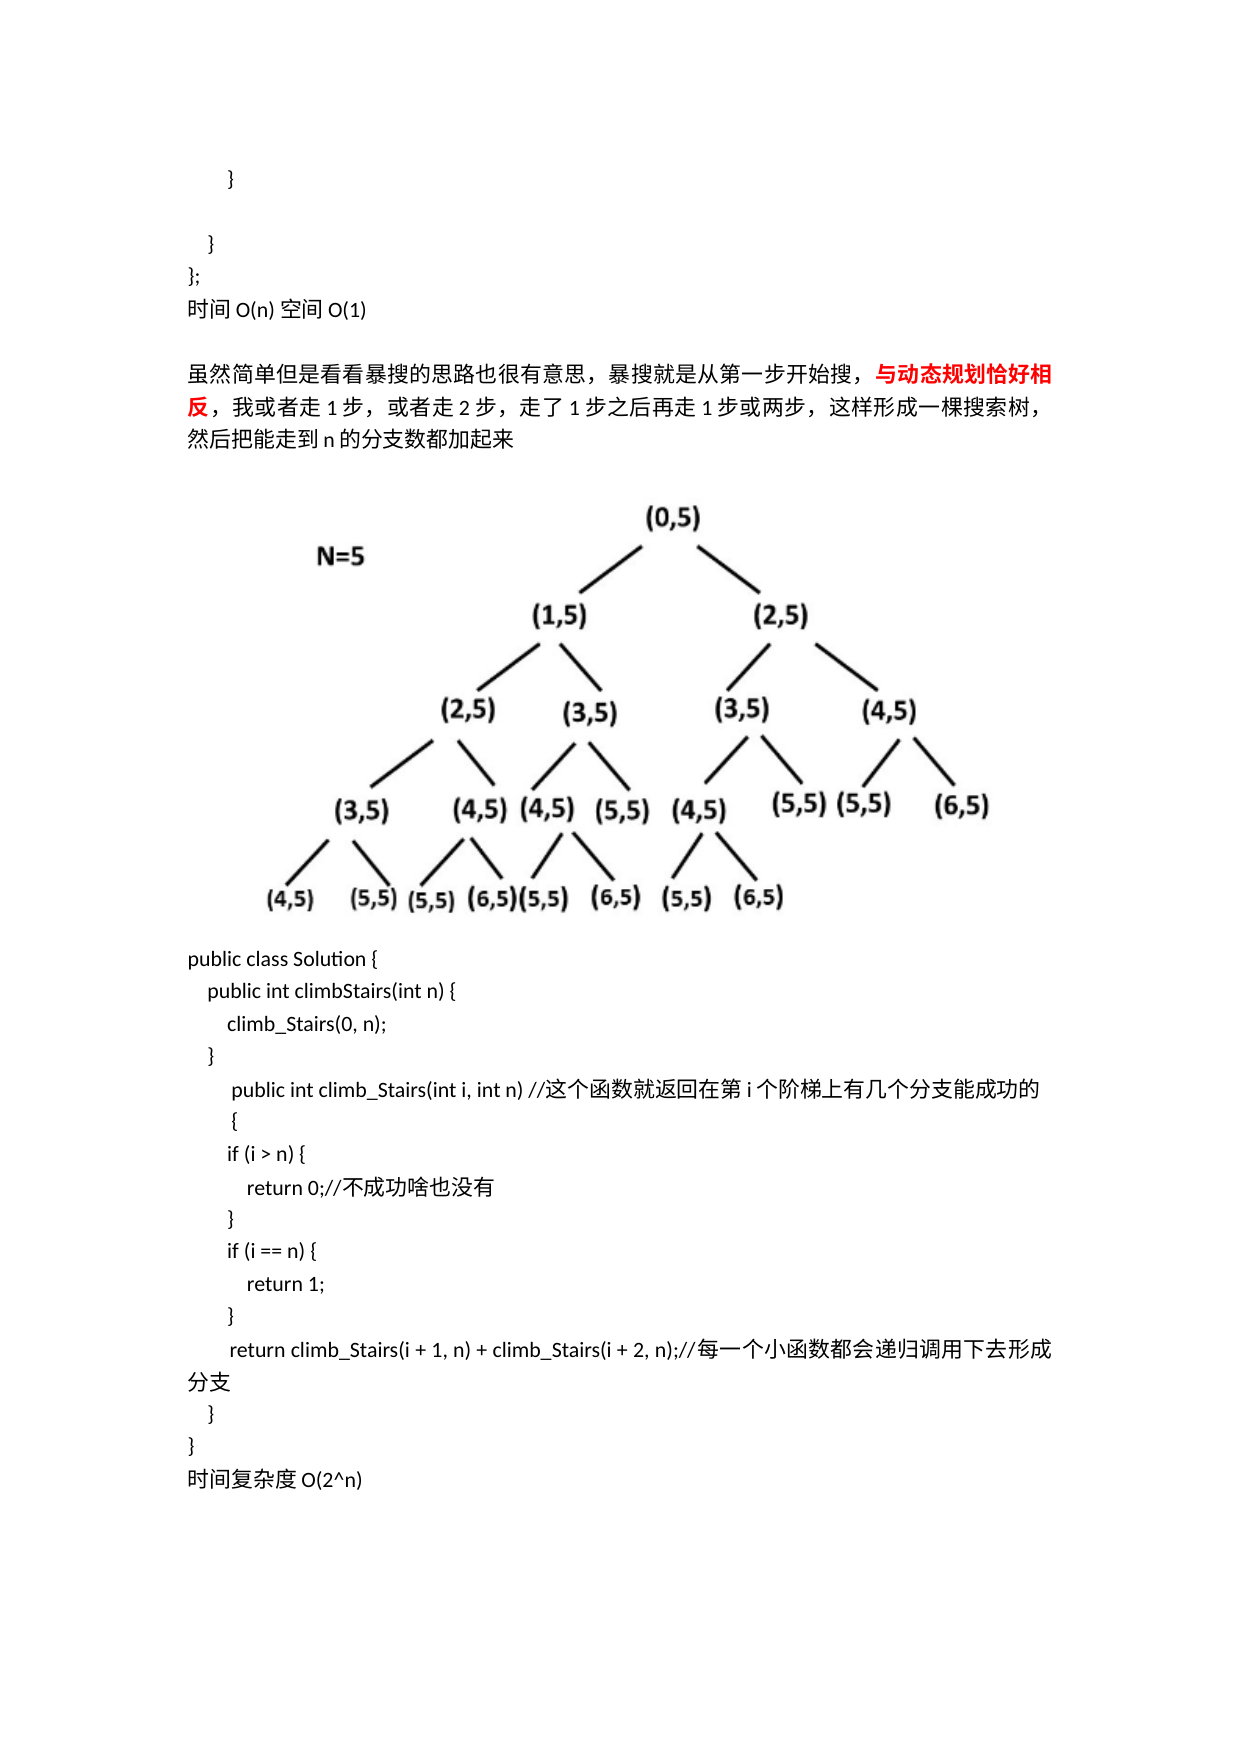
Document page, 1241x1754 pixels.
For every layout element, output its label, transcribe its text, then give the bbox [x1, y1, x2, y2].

text } [187, 1429, 1053, 1462]
text } [187, 1299, 1053, 1332]
picture [187, 454, 1008, 935]
text 时间O(n) 空间O(1) [187, 292, 1053, 324]
text if (i > n) { [187, 1137, 1053, 1169]
text } [187, 227, 1053, 259]
text public int climb_Stairs(int i, int n) //这个函数就返回在第i个阶梯上有几个分支能成功的 [187, 1072, 1053, 1104]
text { [187, 1104, 1053, 1137]
text 虽然简单但是看看暴搜的思路也很有意思，暴搜就是从第一步开始搜，与动态规划恰好相反，我或者走1步，或者走2步，走了1步之后再走1步或两步，这样形成一棵搜索树，然后把能走到n的分支数都加起来 [187, 357, 1053, 454]
text } [187, 1397, 1053, 1429]
text return 1; [187, 1267, 1053, 1299]
text public class Solution { [187, 942, 1053, 974]
text public int climbStairs(int n) { [187, 974, 1053, 1007]
text } [187, 162, 1053, 194]
text }; [187, 259, 1053, 292]
text return climb_Stairs(i + 1, n) + climb_Stairs(i + 2, n);//每一个小函数都会递归调用下去形成分支 [187, 1332, 1053, 1397]
text climb_Stairs(0, n); [187, 1007, 1053, 1039]
text } [187, 1039, 1053, 1072]
text 时间复杂度O(2^n) [187, 1462, 1053, 1494]
text return 0;//不成功啥也没有 [187, 1169, 1053, 1202]
text if (i == n) { [187, 1234, 1053, 1267]
text } [187, 1202, 1053, 1234]
